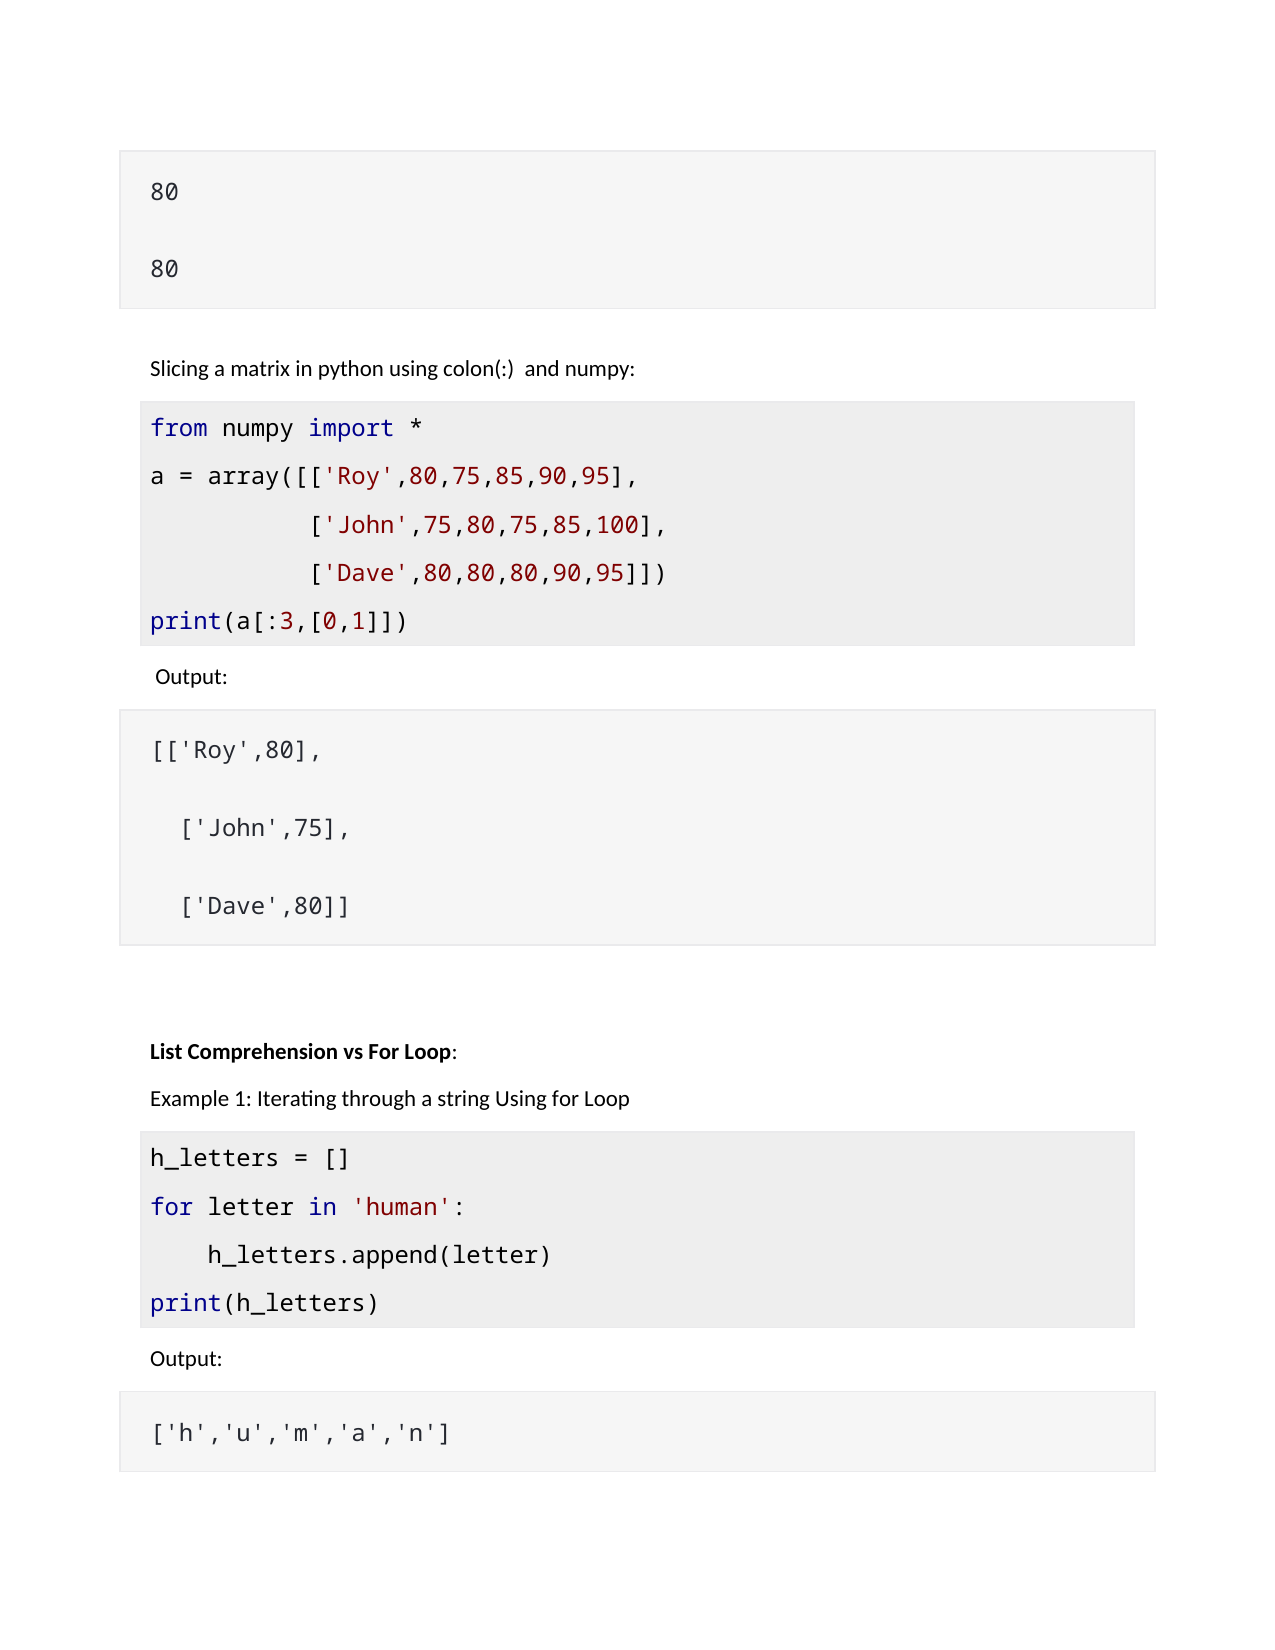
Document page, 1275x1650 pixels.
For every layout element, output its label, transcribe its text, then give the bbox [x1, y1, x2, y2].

text Example 1: Iterating through a string Using for Loop [150, 1084, 1125, 1112]
text print(h_letters) [142, 1276, 1133, 1327]
text a = array([['Roy',80,75,85,90,95], [142, 449, 1133, 492]
text h_letters.append(letter) [142, 1228, 1133, 1270]
text from numpy import * [142, 403, 1133, 443]
text ['Dave',80]] [121, 864, 1154, 944]
text Slicing a matrix in python using colon(:) and numpy: [150, 354, 1125, 382]
text h_letters = [] [142, 1133, 1133, 1174]
text List Comprehension vs For Loop: [150, 1037, 1125, 1066]
text for letter in 'human': [142, 1179, 1133, 1222]
text print(a[:3,[0,1]]) [142, 594, 1133, 645]
text ['h','u','m','a','n'] [121, 1392, 1154, 1471]
text ['John',75,80,75,85,100], [142, 497, 1133, 540]
text Output: [150, 1344, 1125, 1372]
text [['Roy',80], [121, 711, 1154, 766]
text 80 [121, 152, 1154, 207]
text 80 [121, 228, 1154, 308]
text Output: [150, 662, 1125, 690]
text ['John',75], [121, 786, 1154, 843]
text ['Dave',80,80,80,90,95]]) [142, 546, 1133, 588]
